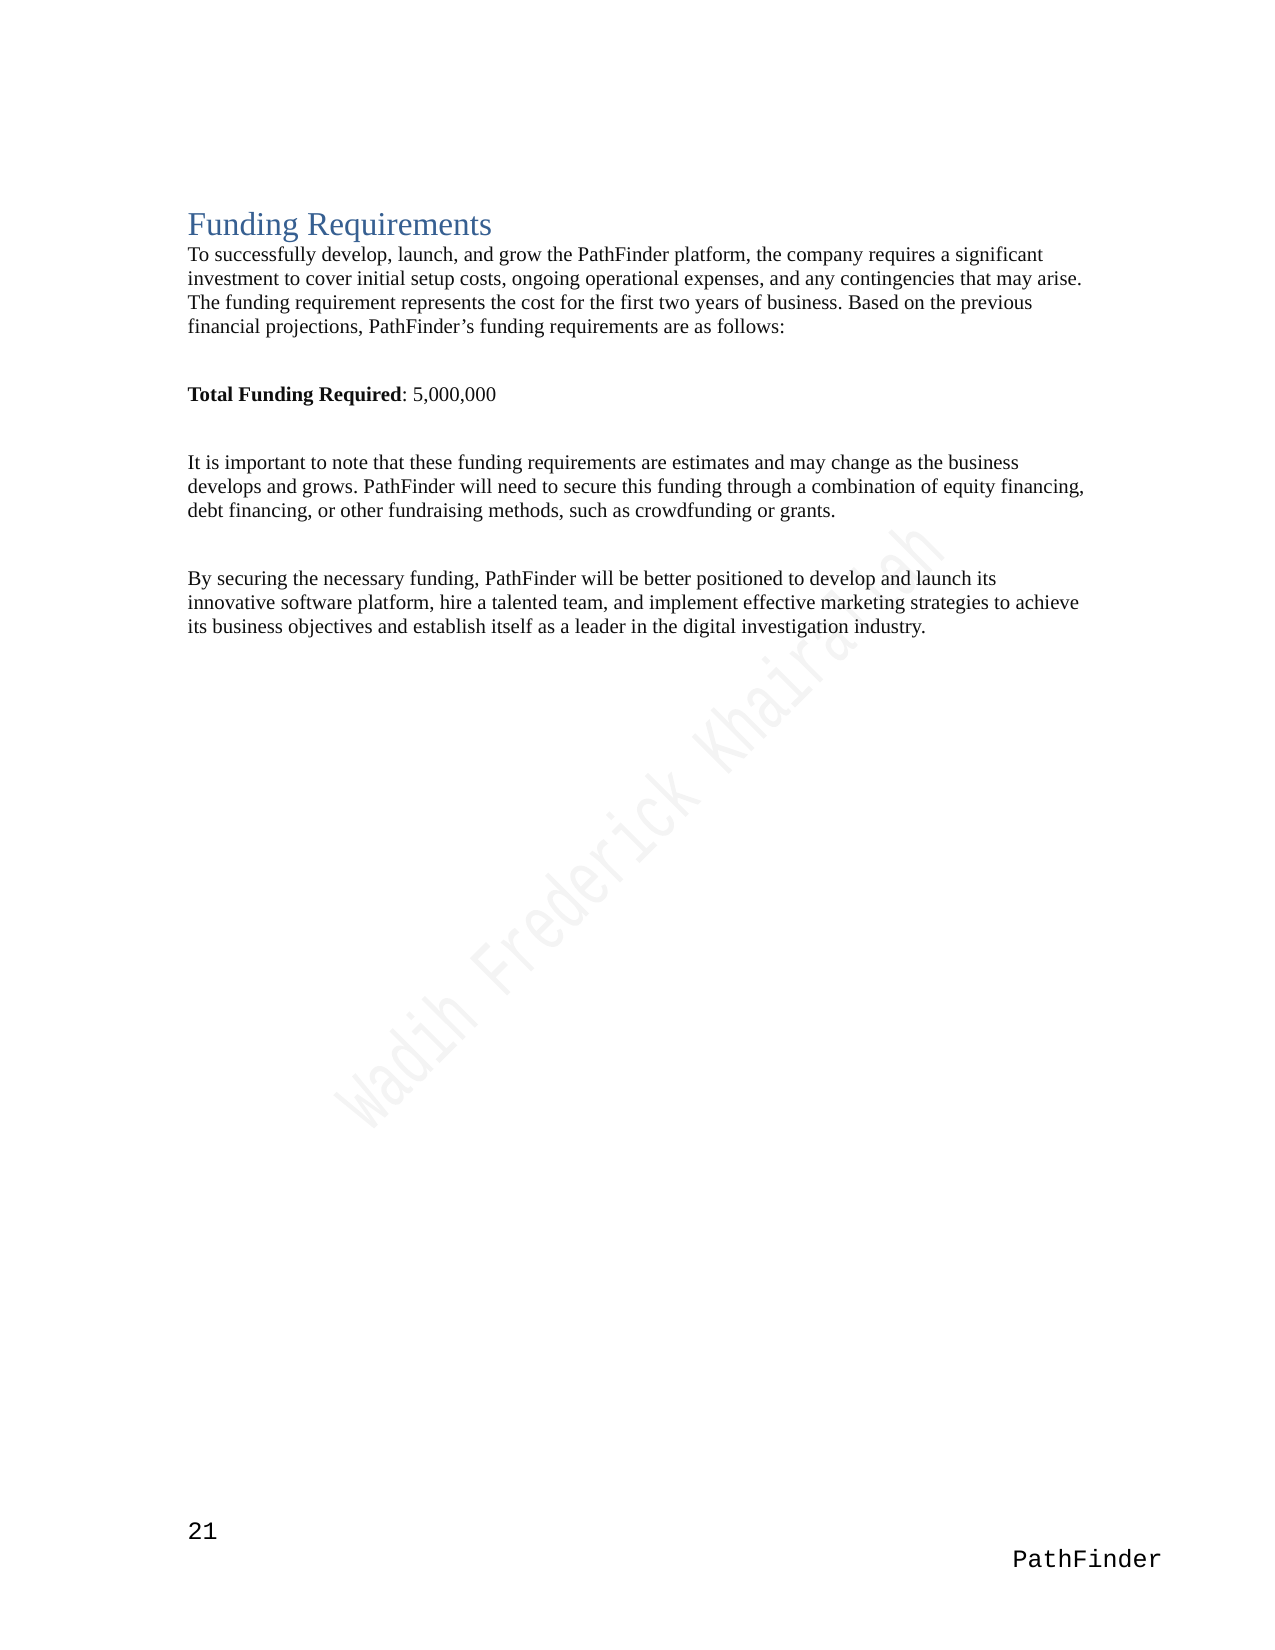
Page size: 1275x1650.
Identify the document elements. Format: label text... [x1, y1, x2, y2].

text By securing the necessary funding, PathFinder will be better positioned to develop and launch its innovative software platform, hire a talented team, and implement effective marketing strategies to achieve its business objectives and establish itself as a leader in the digital investigation industry. [187, 566, 1087, 638]
text It is important to note that these funding requirements are estimates and may change as the business develops and grows. PathFinder will need to secure this funding through a combination of equity financing, debt financing, or other fundraising methods, such as crowdfunding or grants. [187, 450, 1087, 522]
text Total Funding Required: 5,000,000 [187, 382, 1087, 406]
subtitle Funding Requirements [187, 204, 1087, 242]
text To successfully develop, launch, and grow the PathFinder platform, the company requires a significant investment to cover initial setup costs, ongoing operational expenses, and any contingencies that may arise. The funding requirement represents the cost for the first two years of business. Based on the previous financial projections, PathFinder’s funding requirements are as follows: [187, 242, 1087, 338]
